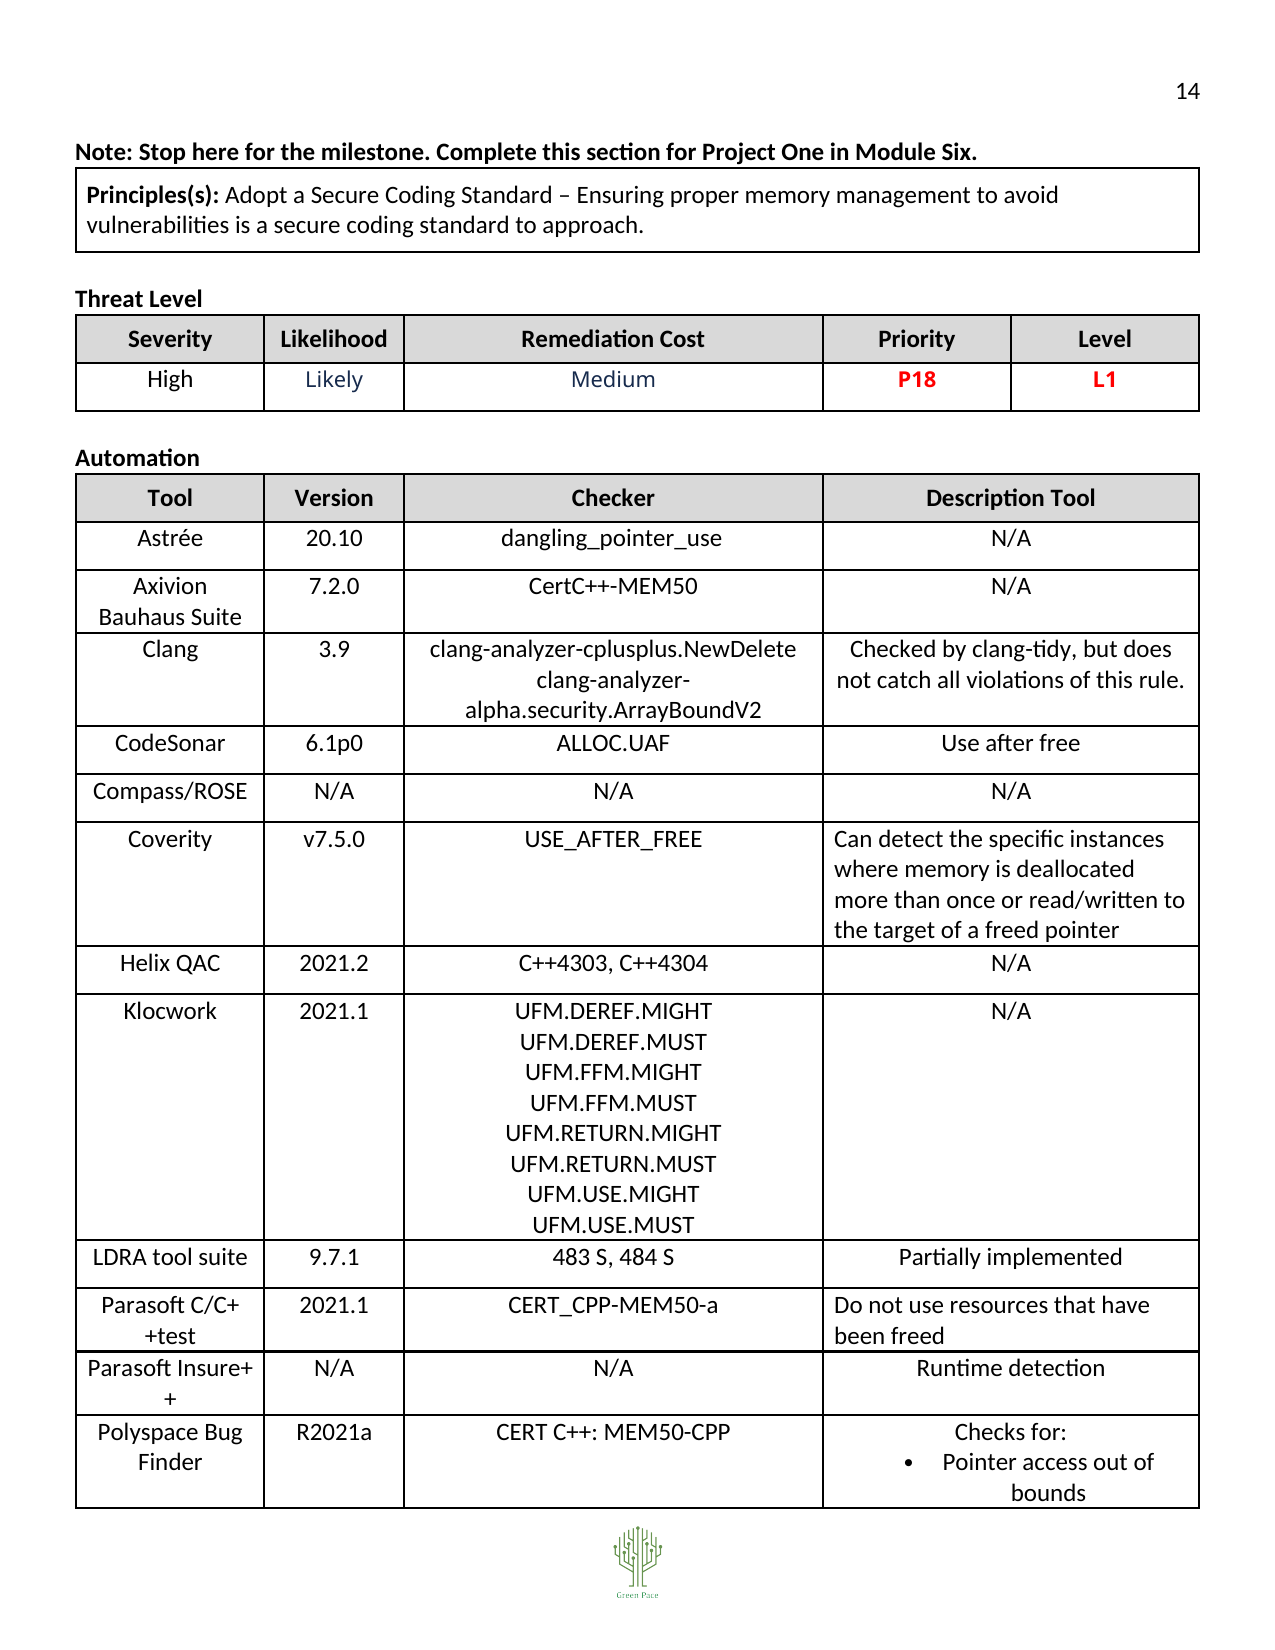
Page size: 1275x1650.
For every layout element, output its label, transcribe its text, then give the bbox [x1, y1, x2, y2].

table_cell N/A [824, 995, 1198, 1239]
table_header Checker [405, 475, 822, 521]
table_cell CERT_CPP-MEM50-a [405, 1289, 822, 1350]
table_header Priority [824, 316, 1010, 362]
table_header Severity [77, 316, 263, 362]
table_header Remediation Cost [405, 316, 822, 362]
picture [605, 1521, 670, 1606]
table_cell R2021a [265, 1416, 403, 1507]
table_cell Astrée [77, 523, 263, 568]
table_cell N/A [824, 523, 1198, 568]
table_cell L1 [1012, 364, 1198, 409]
table_cell Parasoft C/C++test [77, 1289, 263, 1350]
table_cell CertC++-MEM50 [405, 571, 822, 632]
text Automation [75, 442, 1200, 473]
table_cell Klocwork [77, 995, 263, 1239]
table_cell Compass/ROSE [77, 775, 263, 821]
table_header Description Tool [824, 475, 1198, 521]
table_cell Can detect the specific instances where memory is deallocated more than once or read/written to the target of a freed pointer [824, 823, 1198, 945]
table_cell v7.5.0 [265, 823, 403, 945]
table_cell Medium [405, 364, 822, 409]
table_cell 7.2.0 [265, 571, 403, 632]
table_cell Helix QAC [77, 947, 263, 993]
table_cell Do not use resources that have been freed [824, 1289, 1198, 1350]
table_cell N/A [824, 571, 1198, 632]
table_cell N/A [824, 775, 1198, 821]
text Note: Stop here for the milestone. Complete this section for Project One in Module Six. [75, 136, 1200, 167]
table_header Level [1012, 316, 1198, 362]
table_cell Coverity [77, 823, 263, 945]
table_cell 2021.1 [265, 995, 403, 1239]
table_cell Runtime detection [824, 1353, 1198, 1413]
table_header Tool [77, 475, 263, 521]
table_cell CERT C++: MEM50-CPP [405, 1416, 822, 1507]
table_cell Axivion Bauhaus Suite [77, 571, 263, 632]
table_cell Parasoft Insure++ [77, 1353, 263, 1413]
table_cell Checked by clang-tidy, but does not catch all violations of this rule. [824, 634, 1198, 725]
table_cell 20.10 [265, 523, 403, 568]
table_cell N/A [824, 947, 1198, 993]
table_cell USE_AFTER_FREE [405, 823, 822, 945]
table_cell C++4303, C++4304 [405, 947, 822, 993]
table_cell N/A [405, 1353, 822, 1413]
table_cell Partially implemented [824, 1241, 1198, 1287]
table_cell N/A [265, 1353, 403, 1413]
table_cell Use after free [824, 727, 1198, 773]
table_header Principles(s): Adopt a Secure Coding Standard – Ensuring proper memory management to avoid vulnerabilities is a secure coding standard to approach. [77, 169, 1198, 251]
table_cell 2021.1 [265, 1289, 403, 1350]
table_cell Polyspace Bug Finder [77, 1416, 263, 1507]
table_cell LDRA tool suite [77, 1241, 263, 1287]
table_cell 6.1p0 [265, 727, 403, 773]
table_cell Clang [77, 634, 263, 725]
table_header Likelihood [265, 316, 403, 362]
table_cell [824, 1416, 1198, 1507]
table_cell CodeSonar [77, 727, 263, 773]
table_cell clang-analyzer-cplusplus.NewDelete clang-analyzer-alpha.security.ArrayBoundV2 [405, 634, 822, 725]
table_cell N/A [405, 775, 822, 821]
table_cell UFM.DEREF.MIGHT UFM.DEREF.MUST UFM.FFM.MIGHT UFM.FFM.MUST UFM.RETURN.MIGHT UFM.RETURN.MUST UFM.USE.MIGHT UFM.USE.MUST [405, 995, 822, 1239]
table_cell P18 [824, 364, 1010, 409]
text Threat Level [75, 283, 1200, 314]
table_cell 2021.2 [265, 947, 403, 993]
table_cell N/A [265, 775, 403, 821]
table_cell High [77, 364, 263, 409]
table_cell 483 S, 484 S [405, 1241, 822, 1287]
table_header Version [265, 475, 403, 521]
table_cell ALLOC.UAF [405, 727, 822, 773]
table_cell Likely [265, 364, 403, 409]
table_cell 3.9 [265, 634, 403, 725]
table_cell 9.7.1 [265, 1241, 403, 1287]
table_cell dangling_pointer_use [405, 523, 822, 568]
